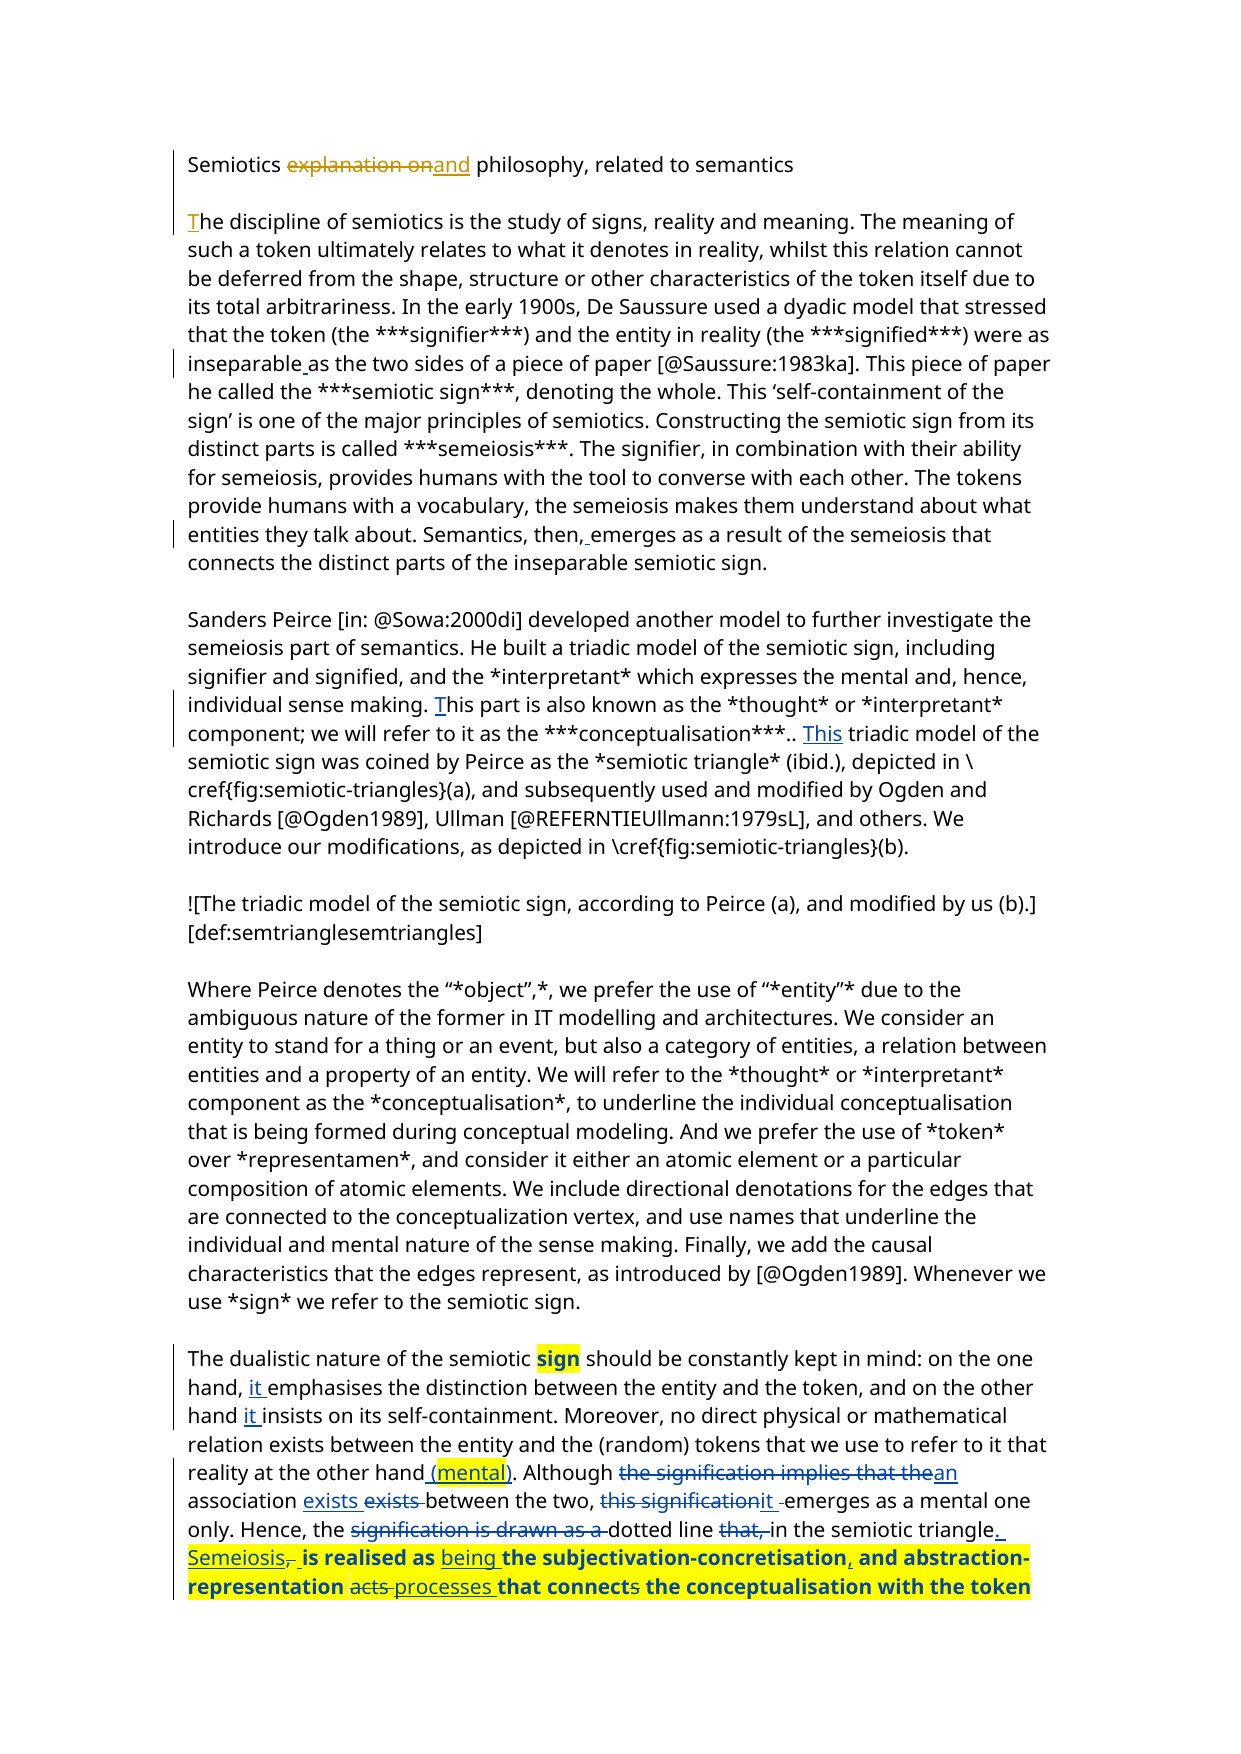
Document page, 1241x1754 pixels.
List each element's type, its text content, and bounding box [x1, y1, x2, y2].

text Semiotics philosophy, related to semantics he discipline of semiotics is the study of signs, reality and meaning. The meaning of such a token ultimately relates to what it denotes in reality, whilst this relation cannot be deferred from the shape, structure or other characteristics of the token itself due to its total arbitrariness. In the early 1900s, De Saussure used a dyadic model that stressed that the token (the ***signifier***) and the entity in reality (the ***signified***) were as inseparableas the two sides of a piece of paper [@Saussure:1983ka]. This piece of paper he called the ***semiotic sign***, denoting the whole. This ‘self-containment of the sign’ is one of the major principles of semiotics. Constructing the semiotic sign from its distinct parts is called ***semeiosis***. The signifier, in combination with their ability for semeiosis, provides humans with the tool to converse with each other. The tokens provide humans with a vocabulary, the semeiosis makes them understand about what entities they talk about. Semantics, then,emerges as a result of the semeiosis that connects the distinct parts of the inseparable semiotic sign. [187, 150, 1053, 577]
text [187, 1344, 1053, 1600]
text Sanders Peirce [in: @Sowa:2000di] developed another model to further investigate the semeiosis part of semantics. He built a triadic model of the semiotic sign, including signifier and signified, and the *interpretant* which expresses the mental and, hence, individual sense making. his part is also known as the *thought* component; we will refer to it as the ***conceptualisation***. triadic model of the semiotic sign was coined by Peirce as the *semiotic triangle* (ibid.), depicted in \cref{fig:semiotic-triangles}(a), and subsequently used and modified by Ogden and Richards [@Ogden1989], Ullman [@REFERNTIE], and others. We introduce our modifications, as depicted in \cref{fig:semiotic-triangles}(b). ![The triadic model of the semiotic sign, according to Peirce (a), and modified by us (b).][def:semtriangle] Where Peirce denotes the “object”, we prefer the use of “entity” due to the ambiguous nature of the former in IT modelling and architectures. We consider an entity to stand for a thing or an event, but also a category of entities, a relation between entities and a property of an entity. And we prefer the use of token over representamen and consider it either an atomic element or a particular composition of atomic elements. We include directional denotations for the edges that are connected to the conceptualization vertex, and use names that underline the individual and mental nature of the sense making. Finally, we add the causal characteristics that the edges represent, as introduced by [@Ogden1989]. Whenever we use *sign* we refer to the semiotic sign. [187, 605, 1053, 1316]
